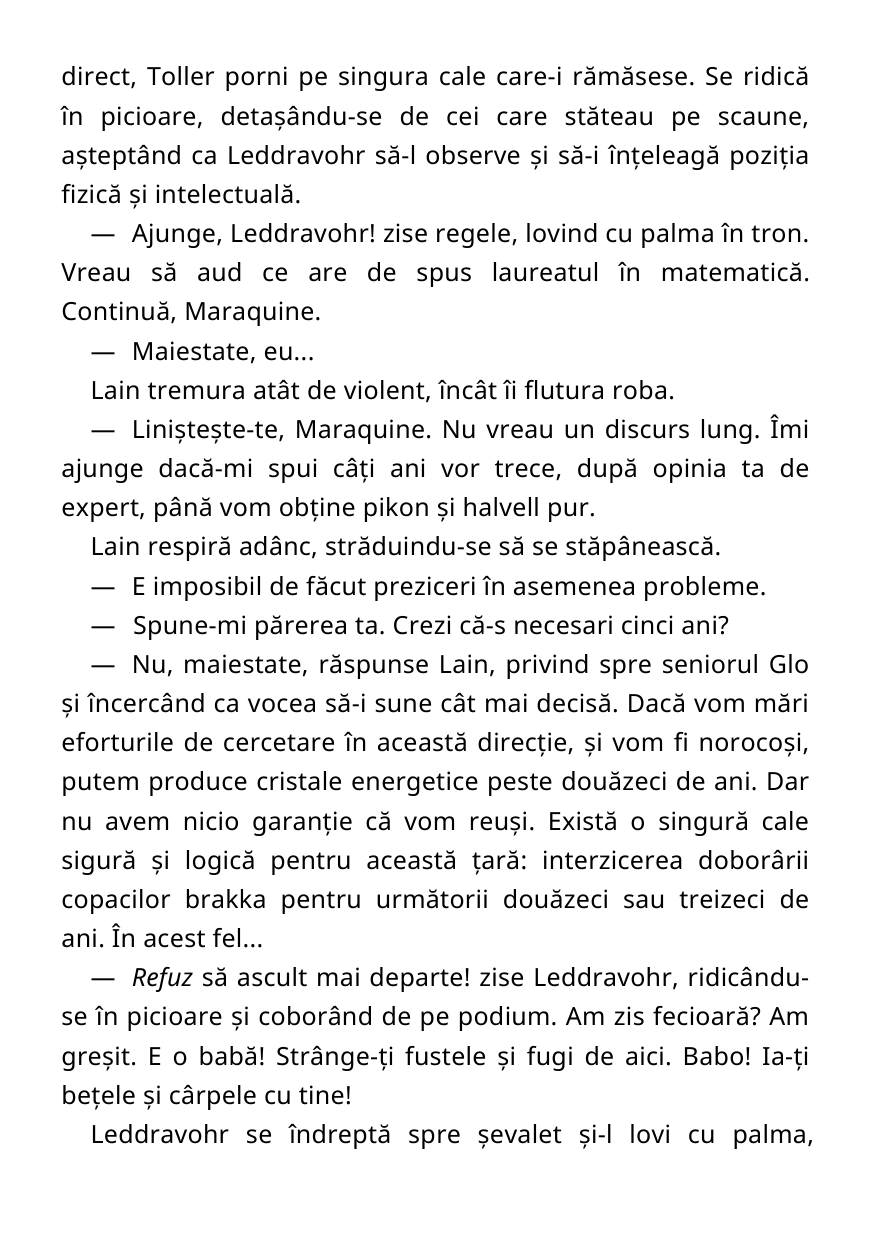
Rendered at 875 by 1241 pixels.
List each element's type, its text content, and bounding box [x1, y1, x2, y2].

text Lain tremura atât de violent, încât îi flutura roba. [61, 372, 815, 406]
text — Nu, maiestate, răspunse Lain, privind spre seniorul Glo şi încercând ca vocea să-i sune cât mai decisă. Dacă vom mări eforturile de cercetare în această direcţie, şi vom fi norocoşi, putem produce cristale energetice peste douăzeci de ani. Dar nu avem nicio garanţie că vom reuşi. Există o singură cale sigură şi logică pentru această ţară: interzicerea doborârii copacilor brakka pentru următorii douăzeci sau treizeci de ani. În acest fel... [61, 647, 811, 955]
text — Ajunge, Leddravohr! zise regele, lovind cu palma în tron. Vreau să aud ce are de spus laureatul în matematică. Continuă, Maraquine. [61, 216, 811, 328]
text — E imposibil de făcut preziceri în asemenea probleme. [61, 568, 815, 602]
text — Refuz să ascult mai departe! zise Leddravohr, ridicându-se în picioare şi coborând de pe podium. Am zis fecioară? Am greşit. E o babă! Strânge-ţi fustele şi fugi de aici. Babo! Ia-ţi beţele şi cârpele cu tine! [61, 960, 811, 1111]
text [61, 1117, 815, 1151]
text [61, 59, 811, 211]
text — Spune-mi părerea ta. Crezi că-s necesari cinci ani? [61, 607, 815, 641]
text — Linişteşte-te, Maraquine. Nu vreau un discurs lung. Îmi ajunge dacă-mi spui câţi ani vor trece, după opinia ta de expert, până vom obţine pikon şi halvell pur. [61, 412, 811, 524]
text — Maiestate, eu... [61, 333, 815, 367]
text Lain respiră adânc, străduindu-se să se stăpânească. [61, 529, 815, 563]
